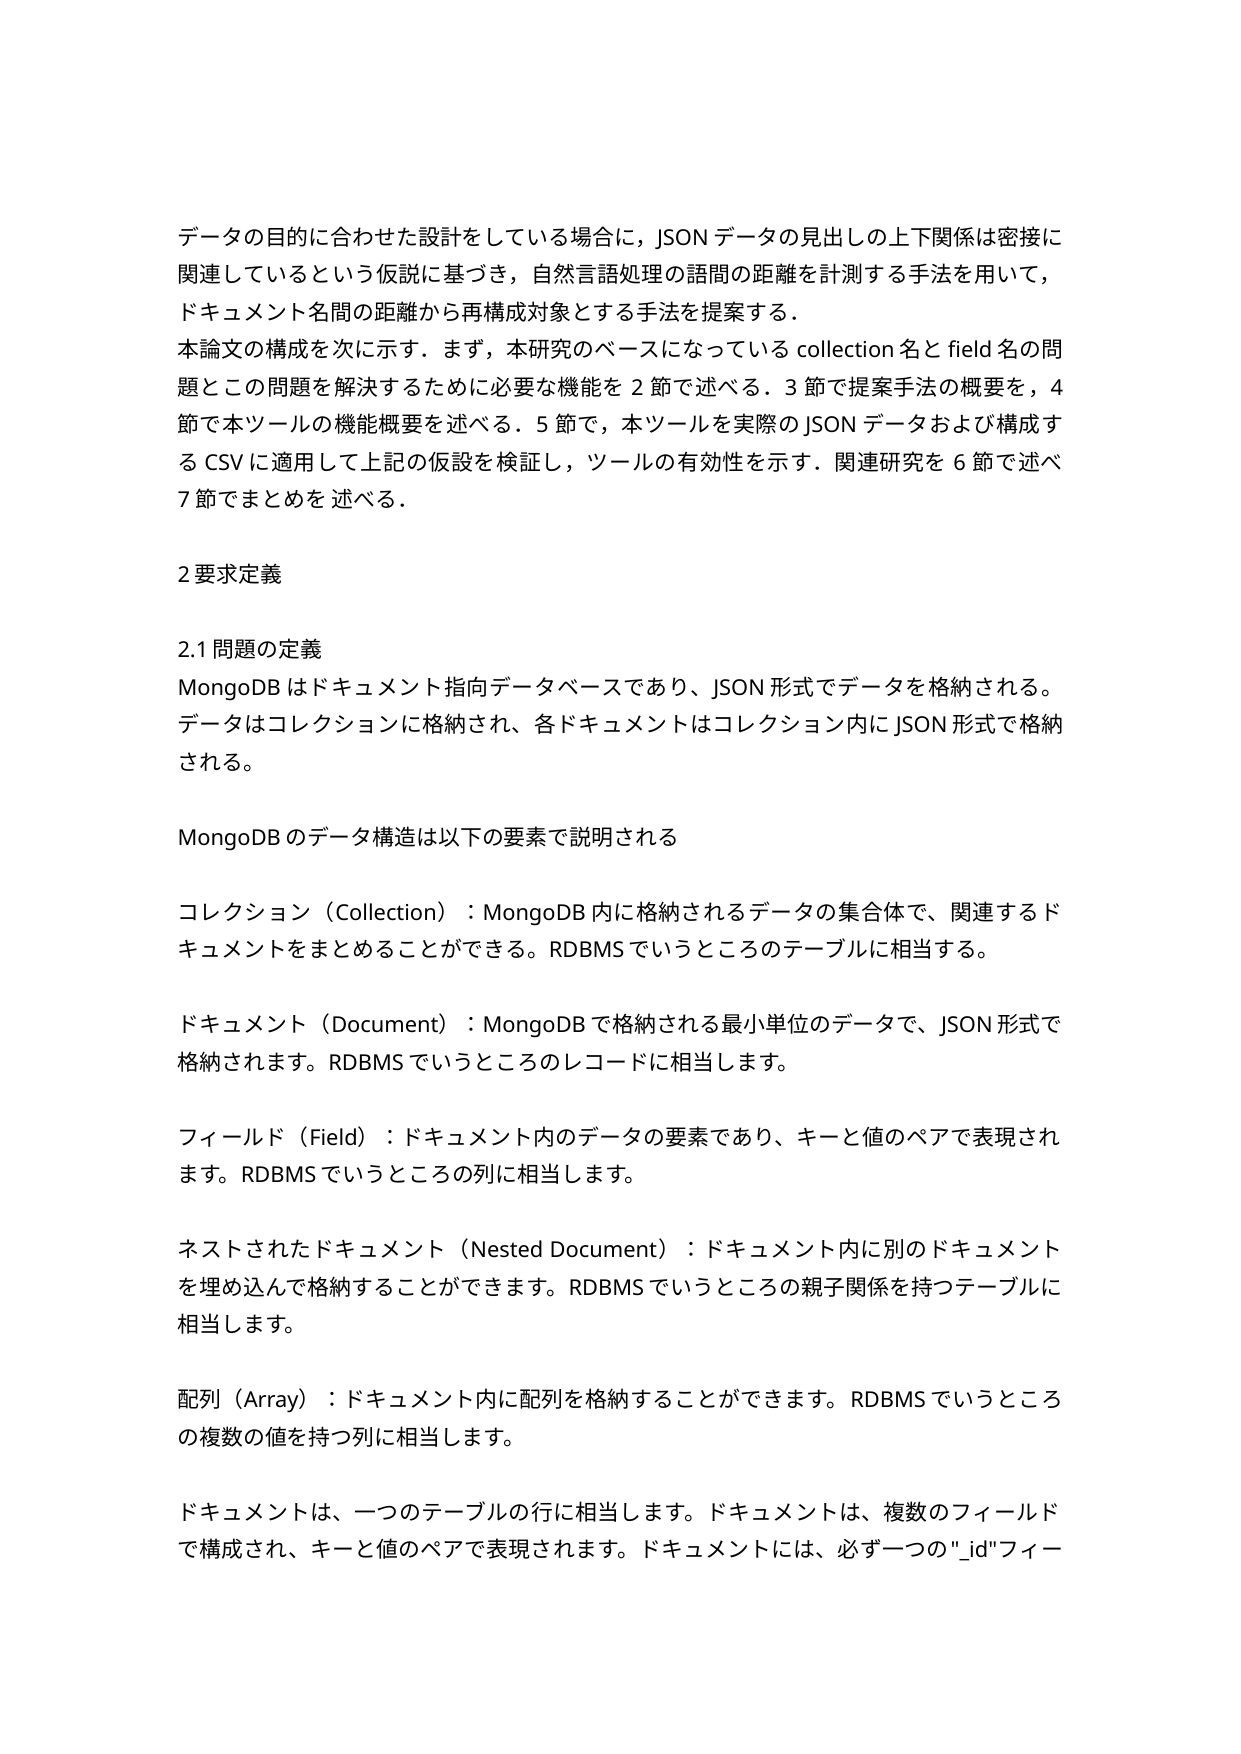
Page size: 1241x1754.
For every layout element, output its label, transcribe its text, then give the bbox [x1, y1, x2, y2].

text 本論文の構成を次に示す．まず，本研究のベースになっているcollection名とfield名の問題とこの問題を解決するために必要な機能を 2 節で述べる．3 節で提案手法の概要を，4 節で本ツールの機能概要を述べる．5 節で，本ツールを実際のJSONデータおよび構成するCSVに適用して上記の仮設を検証し，ツールの有効性を示す．関連研究を 6 節で述べ，7 節でまとめを 述べる． [177, 329, 1063, 517]
text コレクション（Collection）：MongoDB内に格納されるデータの集合体で、関連するドキュメントをまとめることができる。RDBMSでいうところのテーブルに相当する。 [177, 892, 1063, 967]
text 2.1問題の定義 [177, 629, 1063, 667]
text MongoDBはドキュメント指向データベースであり、JSON形式でデータを格納される。データはコレクションに格納され、各ドキュメントはコレクション内にJSON形式で格納される。 [177, 667, 1063, 779]
text フィールド（Field）：ドキュメント内のデータの要素であり、キーと値のペアで表現されます。RDBMSでいうところの列に相当します。 [177, 1117, 1063, 1192]
text MongoDBのデータ構造は以下の要素で説明される [177, 817, 1063, 854]
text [177, 1492, 1063, 1567]
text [177, 217, 1063, 329]
text ネストされたドキュメント（Nested Document）：ドキュメント内に別のドキュメントを埋め込んで格納することができます。RDBMSでいうところの親子関係を持つテーブルに相当します。 [177, 1229, 1063, 1342]
text 配列（Array）：ドキュメント内に配列を格納することができます。RDBMSでいうところの複数の値を持つ列に相当します。 [177, 1379, 1063, 1454]
text 2要求定義 [177, 554, 1063, 592]
text ドキュメント（Document）：MongoDBで格納される最小単位のデータで、JSON形式で格納されます。RDBMSでいうところのレコードに相当します。 [177, 1004, 1063, 1079]
